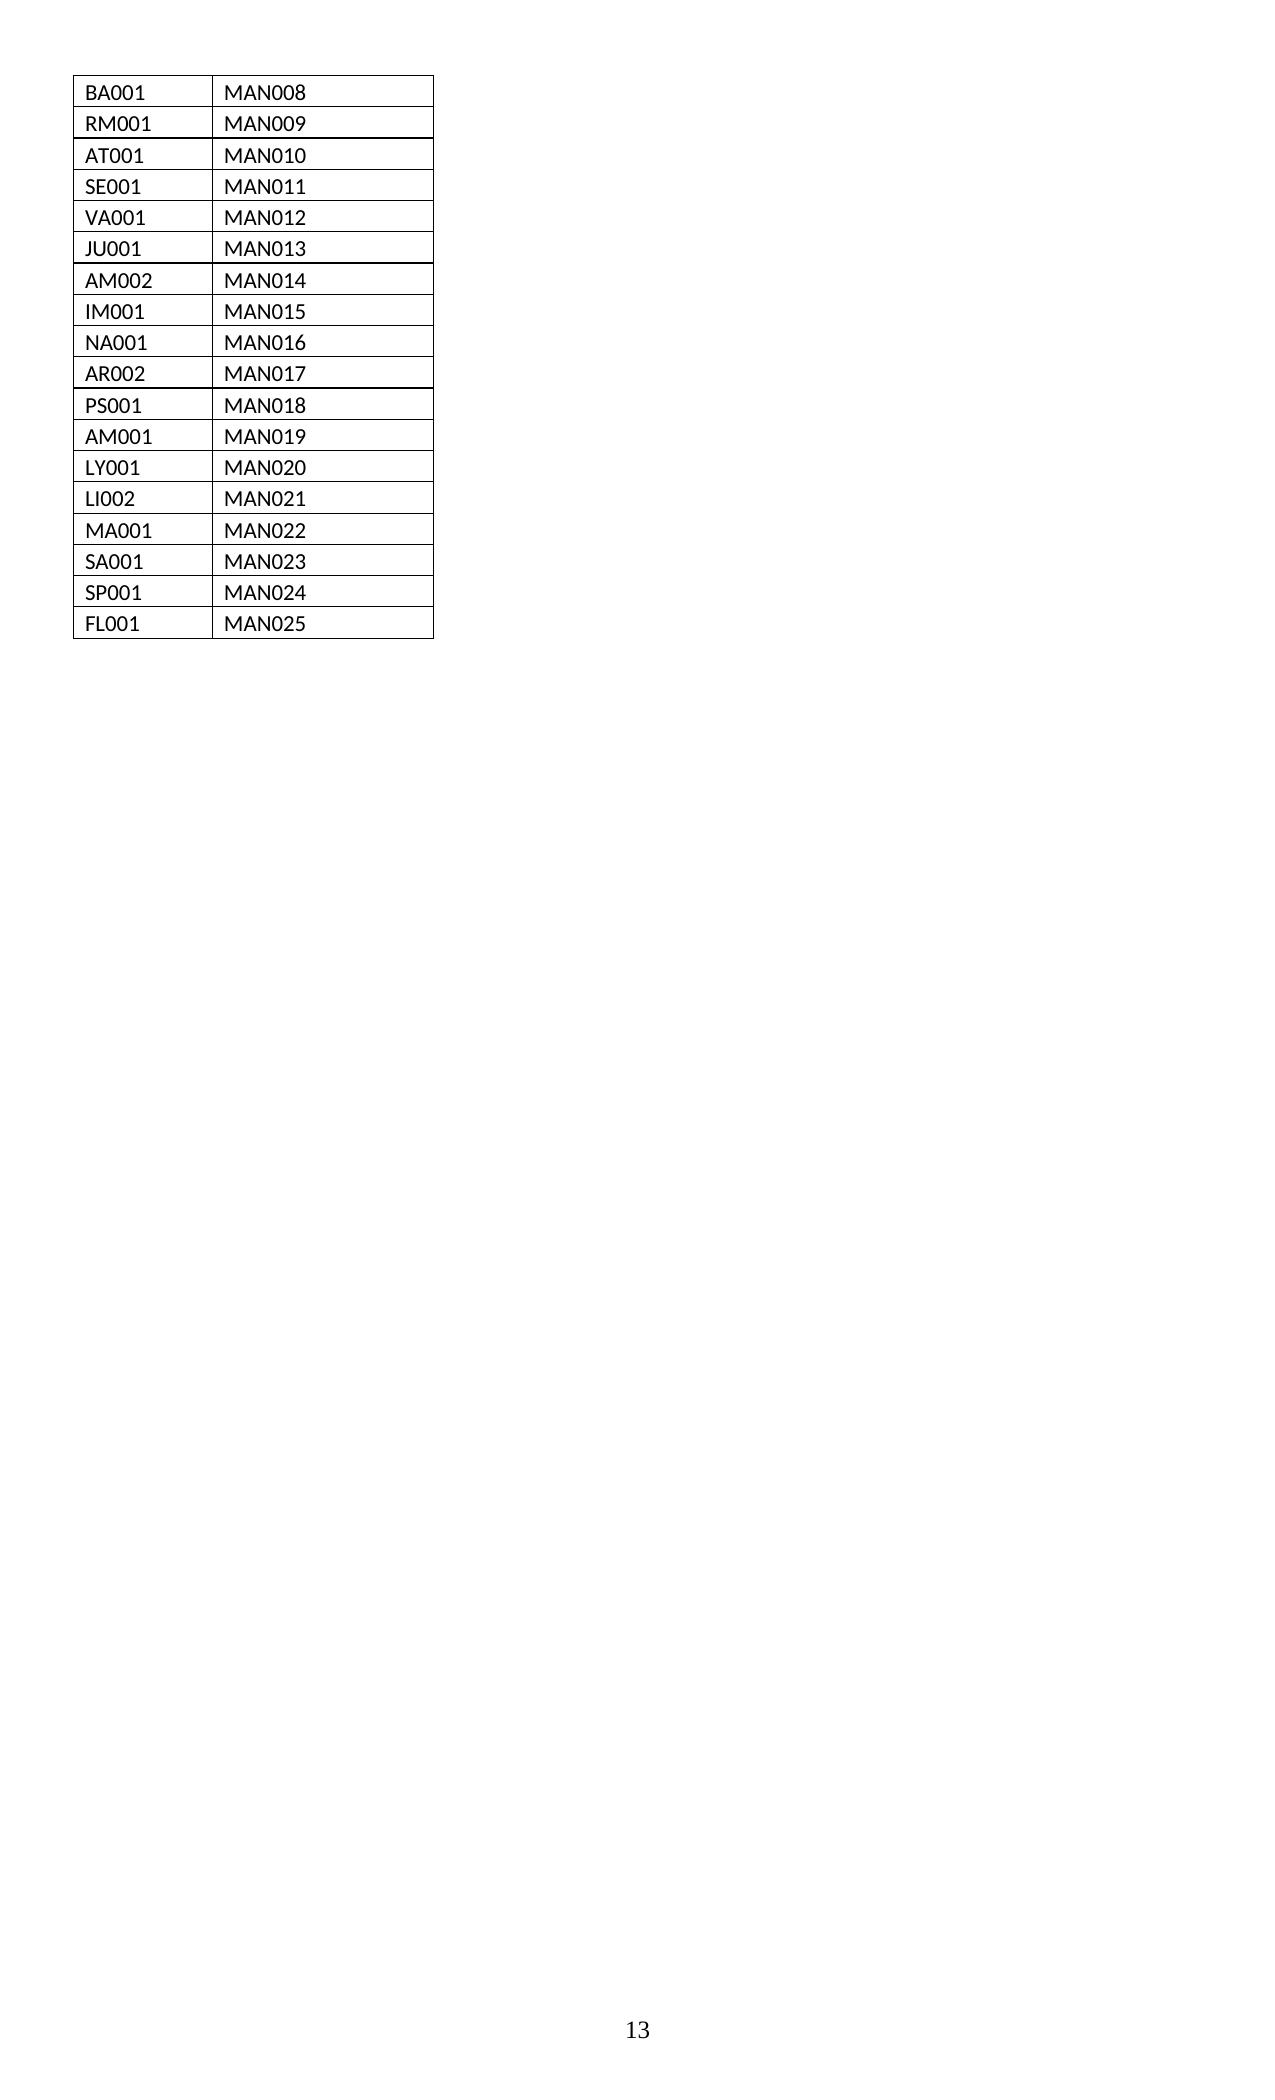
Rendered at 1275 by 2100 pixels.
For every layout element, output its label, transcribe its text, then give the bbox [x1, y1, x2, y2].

table_cell MAN024 [213, 576, 433, 606]
table_cell PS001 [74, 389, 212, 419]
table_cell MA001 [74, 514, 212, 544]
table_cell AM002 [74, 264, 212, 294]
table_cell MAN016 [213, 326, 433, 356]
table_cell MAN020 [213, 451, 433, 481]
table_cell NA001 [74, 326, 212, 356]
table_cell MAN021 [213, 482, 433, 512]
table_cell MAN022 [213, 514, 433, 544]
table_cell MAN012 [213, 201, 433, 231]
table_cell RM001 [74, 107, 212, 137]
table_cell AM001 [74, 420, 212, 450]
table_cell MAN014 [213, 264, 433, 294]
table_cell MAN008 [213, 76, 433, 106]
table_cell MAN017 [213, 357, 433, 387]
table_cell SA001 [74, 545, 212, 575]
table_cell MAN025 [213, 607, 433, 637]
table_cell MAN018 [213, 389, 433, 419]
table_cell SP001 [74, 576, 212, 606]
table_cell BA001 [74, 76, 212, 106]
table_cell MAN013 [213, 232, 433, 262]
table_cell VA001 [74, 201, 212, 231]
table_cell MAN023 [213, 545, 433, 575]
table_cell MAN015 [213, 295, 433, 325]
table_cell SE001 [74, 170, 212, 200]
table_cell FL001 [74, 607, 212, 637]
table_cell MAN011 [213, 170, 433, 200]
table_cell AR002 [74, 357, 212, 387]
table_cell AT001 [74, 139, 212, 169]
table_cell MAN019 [213, 420, 433, 450]
table_cell MAN009 [213, 107, 433, 137]
table_cell IM001 [74, 295, 212, 325]
table_cell MAN010 [213, 139, 433, 169]
table_cell LY001 [74, 451, 212, 481]
table_cell JU001 [74, 232, 212, 262]
table_cell LI002 [74, 482, 212, 512]
